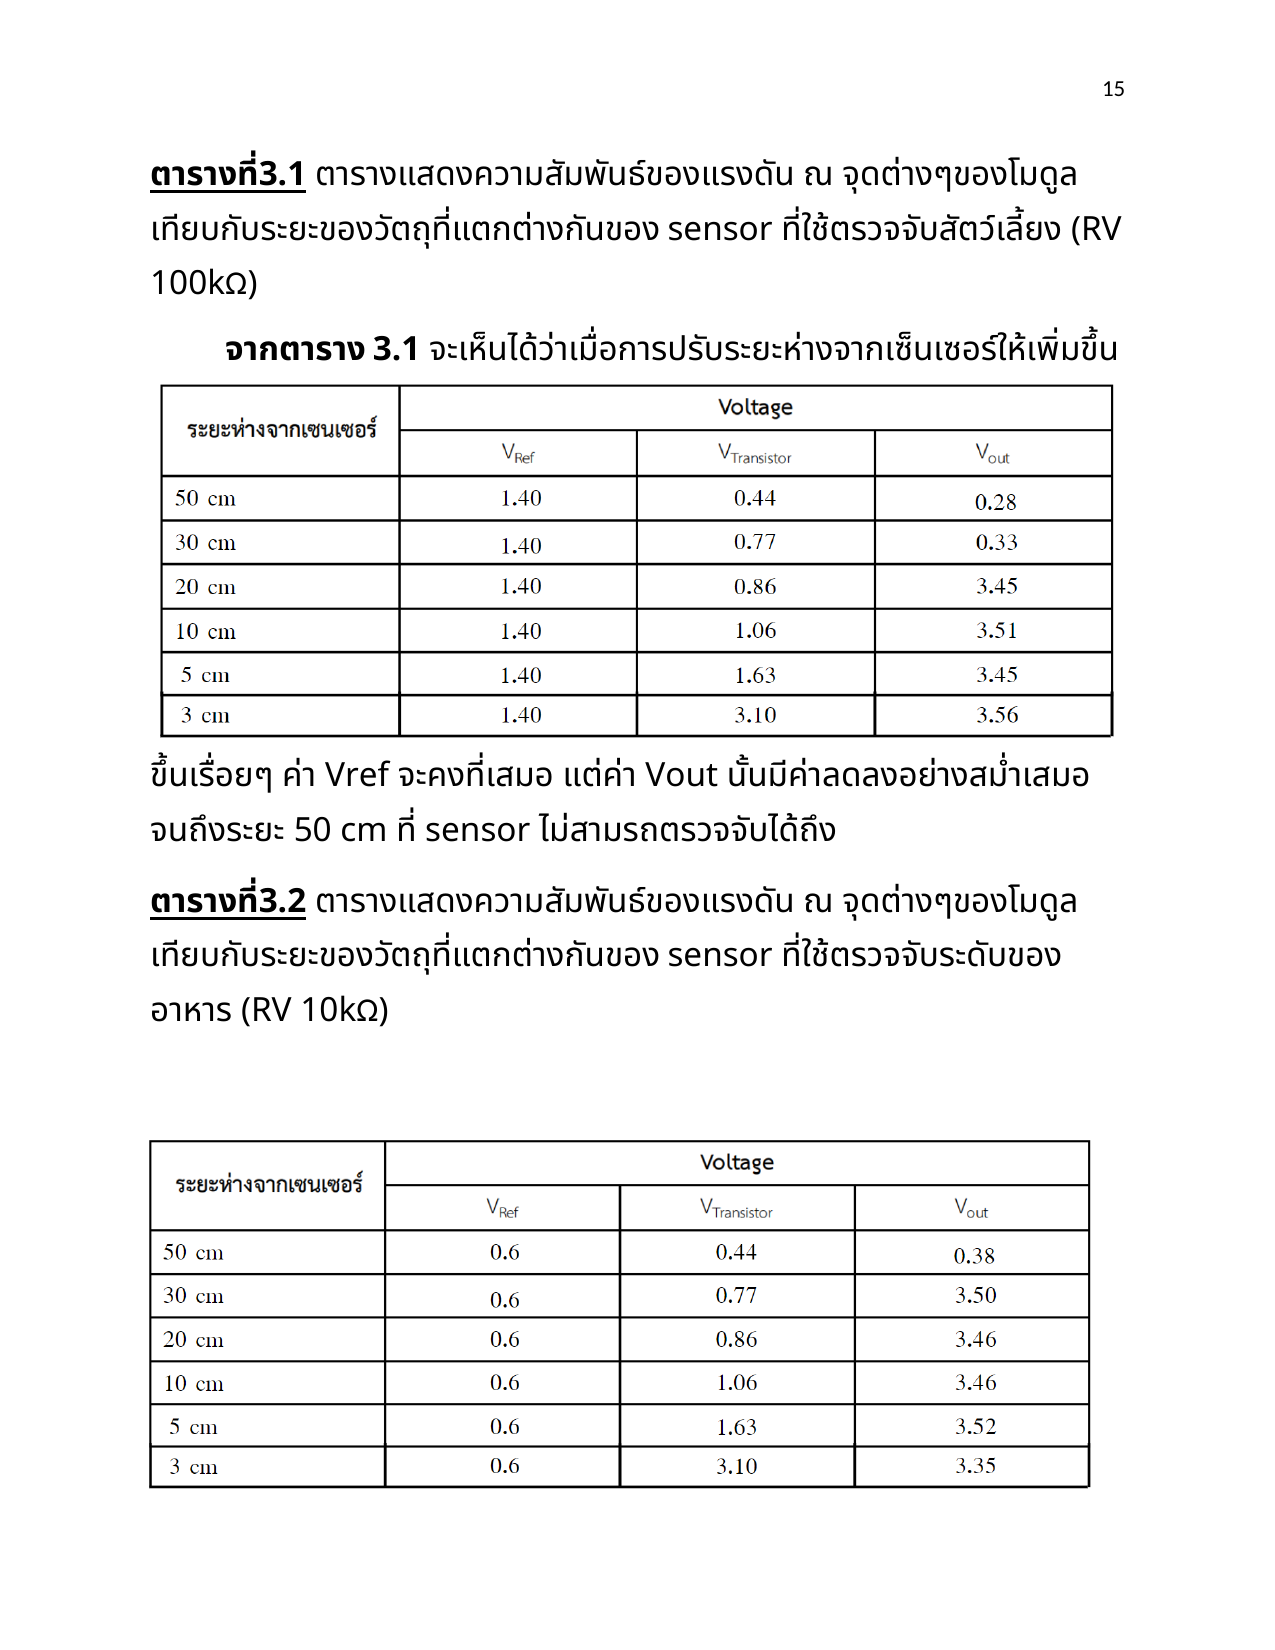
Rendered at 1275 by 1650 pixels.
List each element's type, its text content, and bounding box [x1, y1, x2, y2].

text ตารางที่3.2 ตารางแสดงความสัมพันธ์ของแรงดัน ณ จุดต่างๆของโมดูลเทียบกับระยะของวัตถุที่แตกต่างกันของsensor ที่ใช้ตรวจจับระดับของอาหาร (RV 10kΩ) [150, 877, 1125, 1036]
text ตารางที่3.1 ตารางแสดงความสัมพันธ์ของแรงดัน ณ จุดต่างๆของโมดูลเทียบกับระยะของวัตถุที่แตกต่างกันของsensor ที่ใช้ตรวจจับสัตว์เลี้ยง (RV 100kΩ) [150, 150, 1125, 304]
picture [150, 377, 1125, 751]
text จากตาราง3.1 จะเห็นได้ว่าเมื่อการปรับระยะห่างจากเซ็นเซอร์ให้เพิ่มขึ้นขึ้นเรื่อยๆ ค่า Vref จะคงที่เสมอ แต่ค่า Vout นั้นมีค่าลดลงอย่างสม่ำเสมอจนถึงระยะ 50 cm ที่ sensor ไม่สามรถตรวจจับได้ถึง [150, 751, 1125, 856]
text จากตาราง3.1 จะเห็นได้ว่าเมื่อการปรับระยะห่างจากเซ็นเซอร์ให้เพิ่มขึ้นขึ้นเรื่อยๆ ค่า Vref จะคงที่เสมอ แต่ค่า Vout นั้นมีค่าลดลงอย่างสม่ำเสมอจนถึงระยะ 50 cm ที่ sensor ไม่สามรถตรวจจับได้ถึง [150, 324, 1125, 377]
picture [141, 1126, 1097, 1500]
